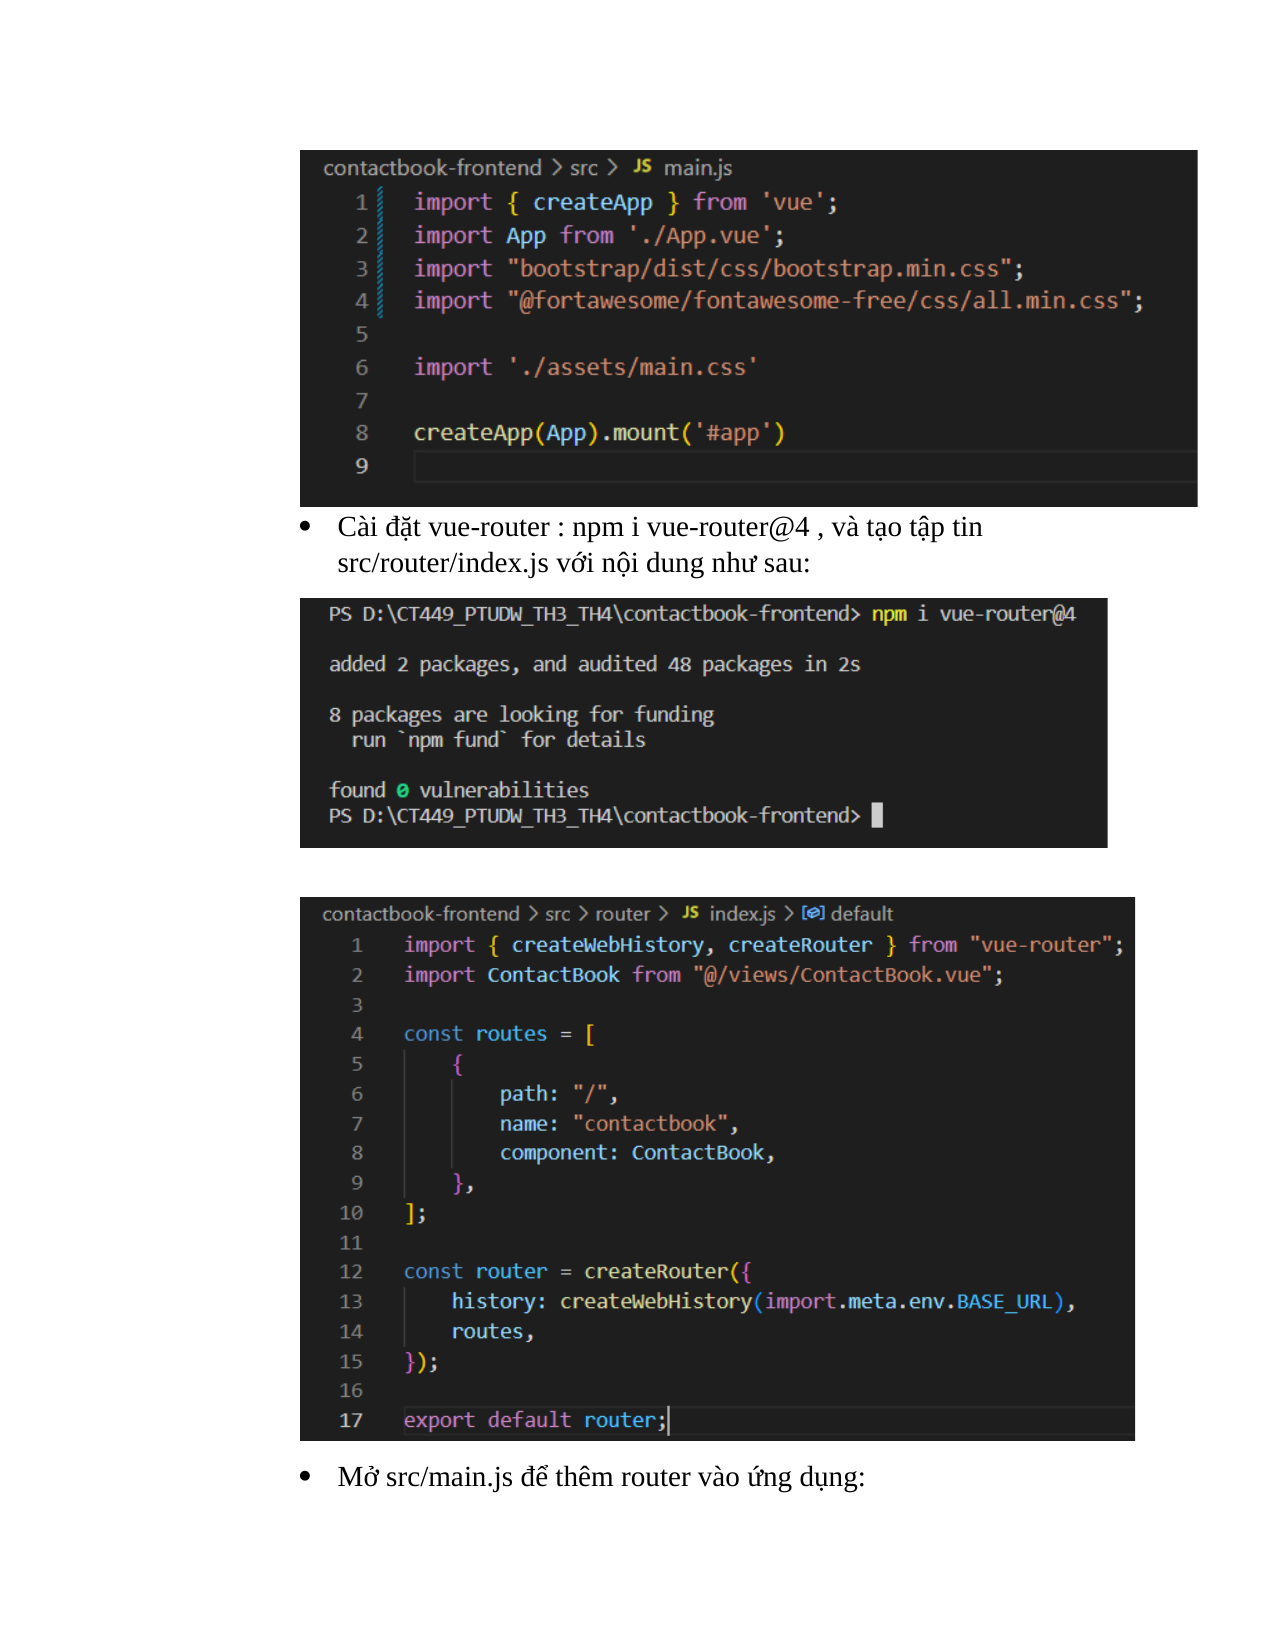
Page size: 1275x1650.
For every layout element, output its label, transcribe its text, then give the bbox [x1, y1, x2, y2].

picture [300, 150, 1198, 507]
list Cài đặt vue-router : npm i vue-router@4 , và tạo tập tin src/router/index.js với nội dung như sau: [300, 509, 1125, 579]
picture [300, 598, 1108, 848]
picture [300, 897, 1135, 1441]
list Mở src/main.js để thêm router vào ứng dụng: [300, 1459, 1125, 1493]
